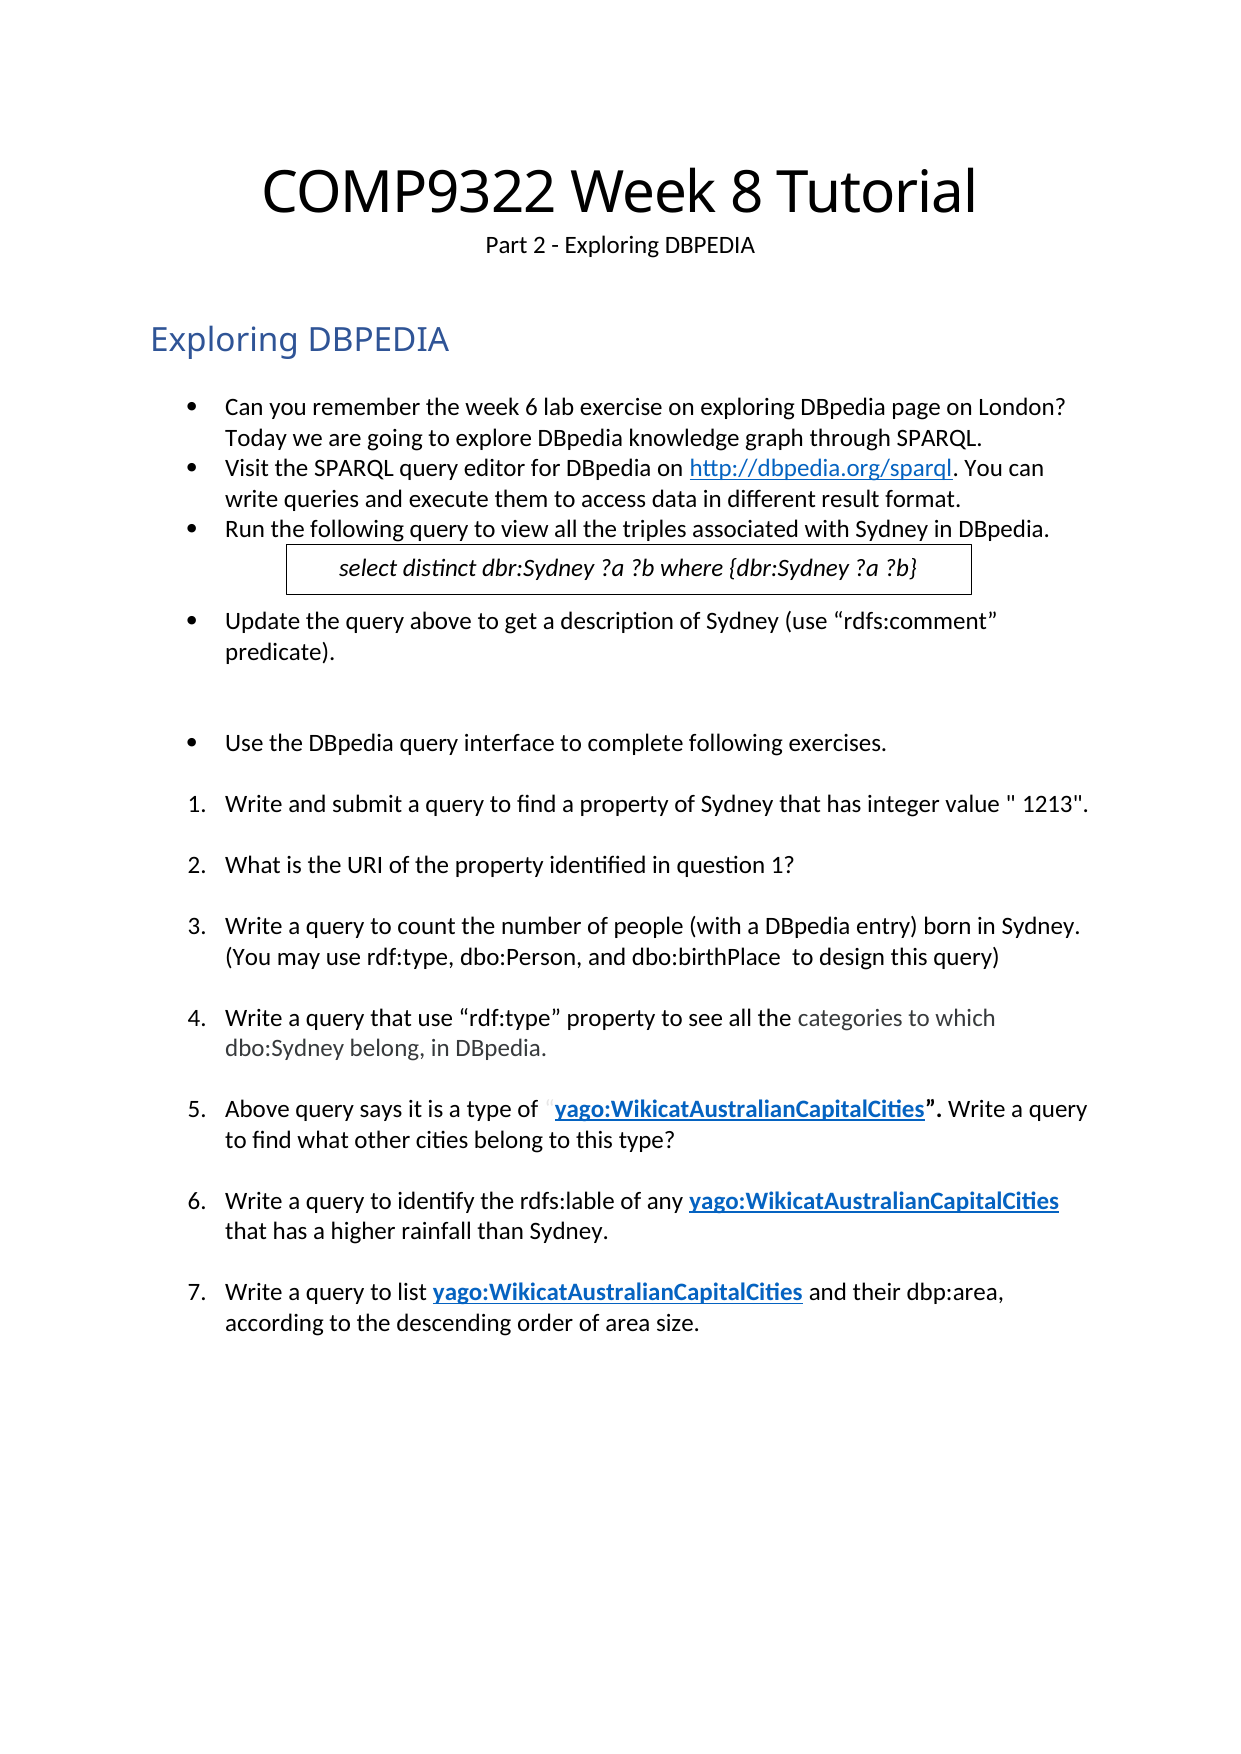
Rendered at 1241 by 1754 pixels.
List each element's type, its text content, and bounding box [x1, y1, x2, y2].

subtitle Exploring DBPEDIA [150, 316, 1090, 361]
list Write a query that use “rdf:type” property to see all the categories to which dbo:Sydney belong, in DBpedia. [187, 1002, 1090, 1063]
list Write and submit a query to find a property of Sydney that has integer value " 1213". [187, 788, 1016, 819]
list Visit the SPARQL query editor for DBpedia on http://dbpedia.org/sparql. You can write queries and execute them to access data in different result format. [187, 452, 1090, 513]
list Run the following query to view all the triples associated with Sydney in DBpedia. [187, 513, 1090, 544]
text (You may use rdf:type, dbo:Person, and dbo:birthPlace to design this query) [225, 941, 1090, 971]
list Update the query above to get a description of Sydney (use “rdfs:comment” predicate). [187, 605, 1090, 666]
list Write a query to identify the rdfs:lable of any yago:WikicatAustralianCapitalCities that has a higher rainfall than Sydney. [187, 1185, 1090, 1246]
list Use the DBpedia query interface to complete following exercises. [187, 727, 1090, 758]
list Above query says it is a type of “yago:WikicatAustralianCapitalCities”. Write a query to find what other cities belong to this type? [187, 1093, 1090, 1154]
text Part 2 - Exploring DBPEDIA [150, 229, 1090, 260]
title COMP9322 Week 8 Tutorial [150, 150, 1090, 229]
list Write a query to list yago:WikicatAustralianCapitalCities and their dbp:area, according to the descending order of area size. [187, 1277, 1090, 1338]
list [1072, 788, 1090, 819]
list Can you remember the week 6 lab exercise on exploring DBpedia page on London? Today we are going to explore DBpedia knowledge graph through SPARQL. [187, 391, 1090, 452]
list Write a query to count the number of people (with a DBpedia entry) born in Sydney. [187, 910, 1090, 941]
list What is the URI of the property identified in question 1? [187, 849, 1090, 880]
